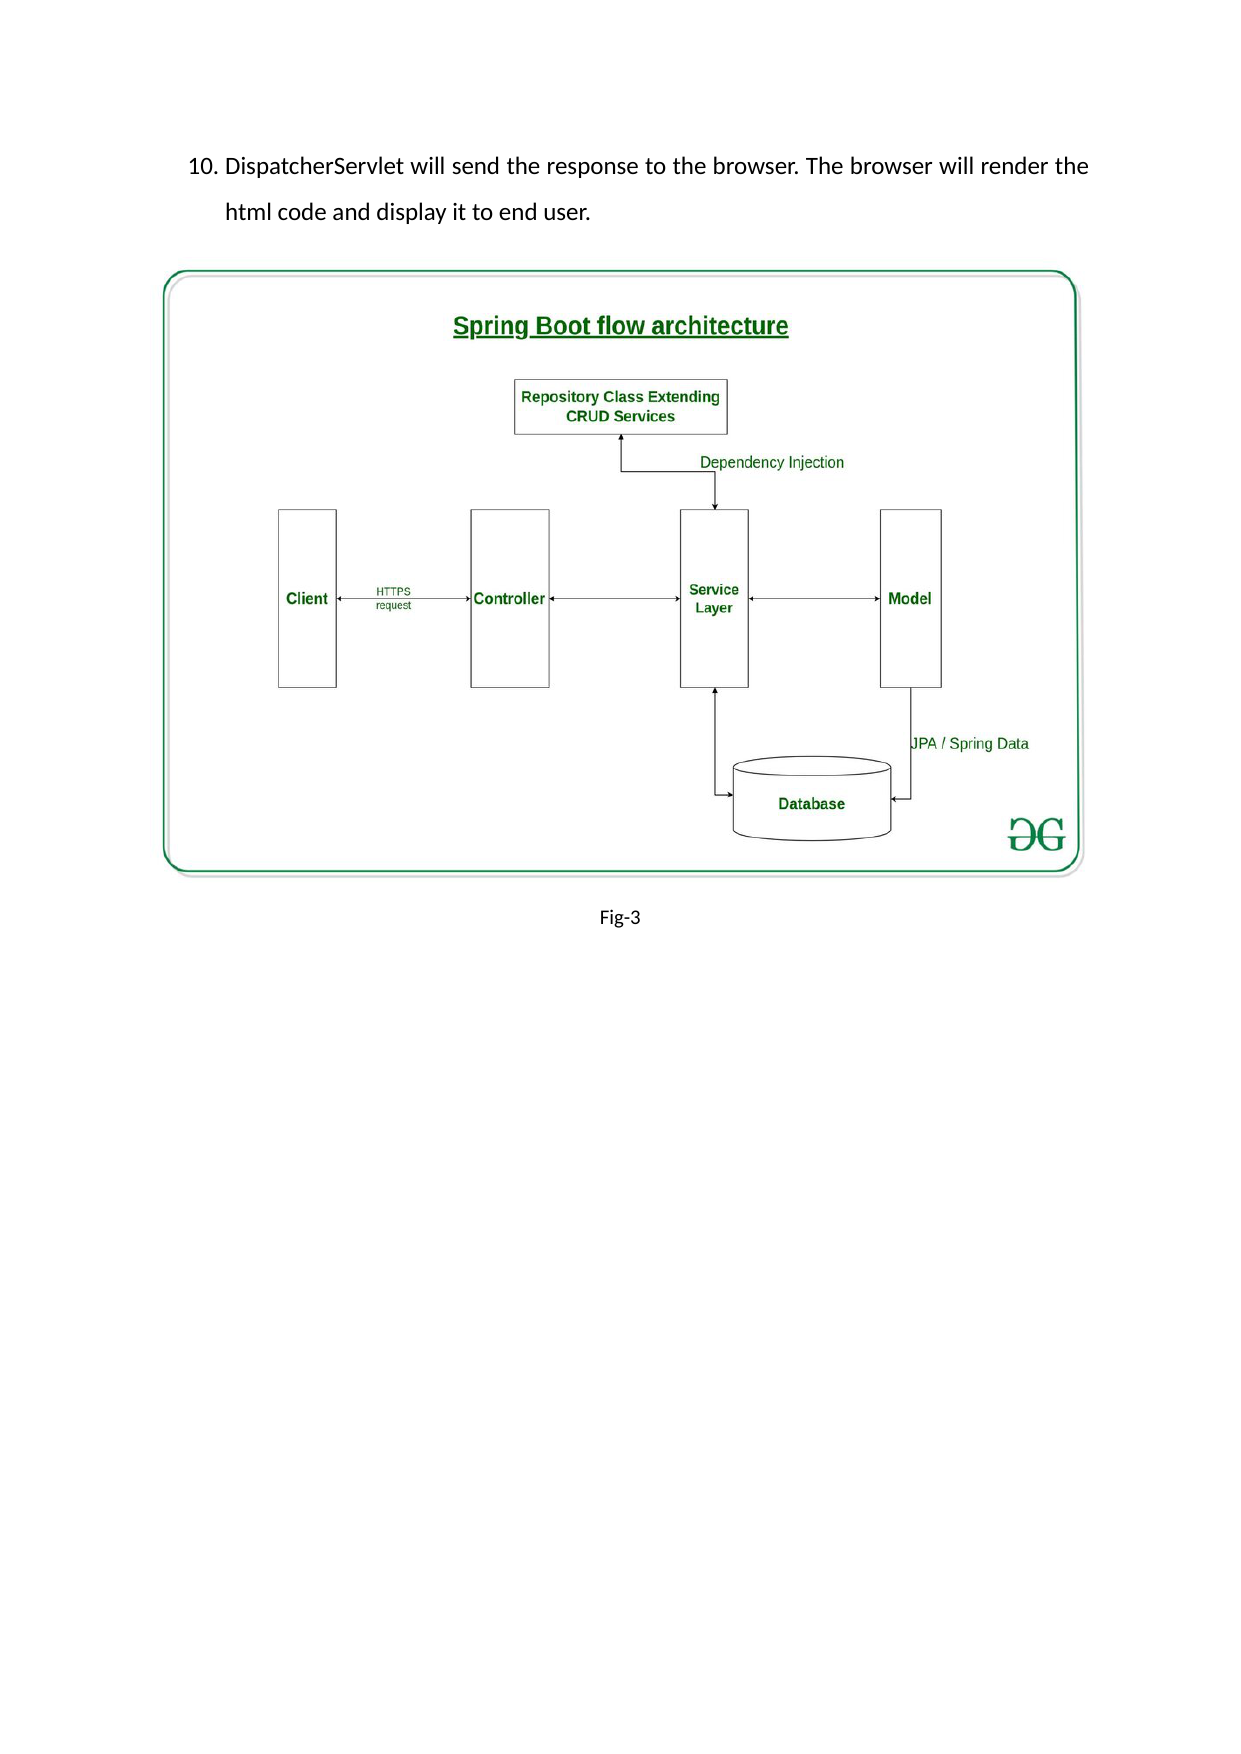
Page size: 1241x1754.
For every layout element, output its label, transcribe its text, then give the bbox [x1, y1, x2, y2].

picture [150, 257, 1087, 883]
list DispatcherServlet will send the response to the browser. The browser will render the html code and display it to end user. [187, 150, 1090, 226]
